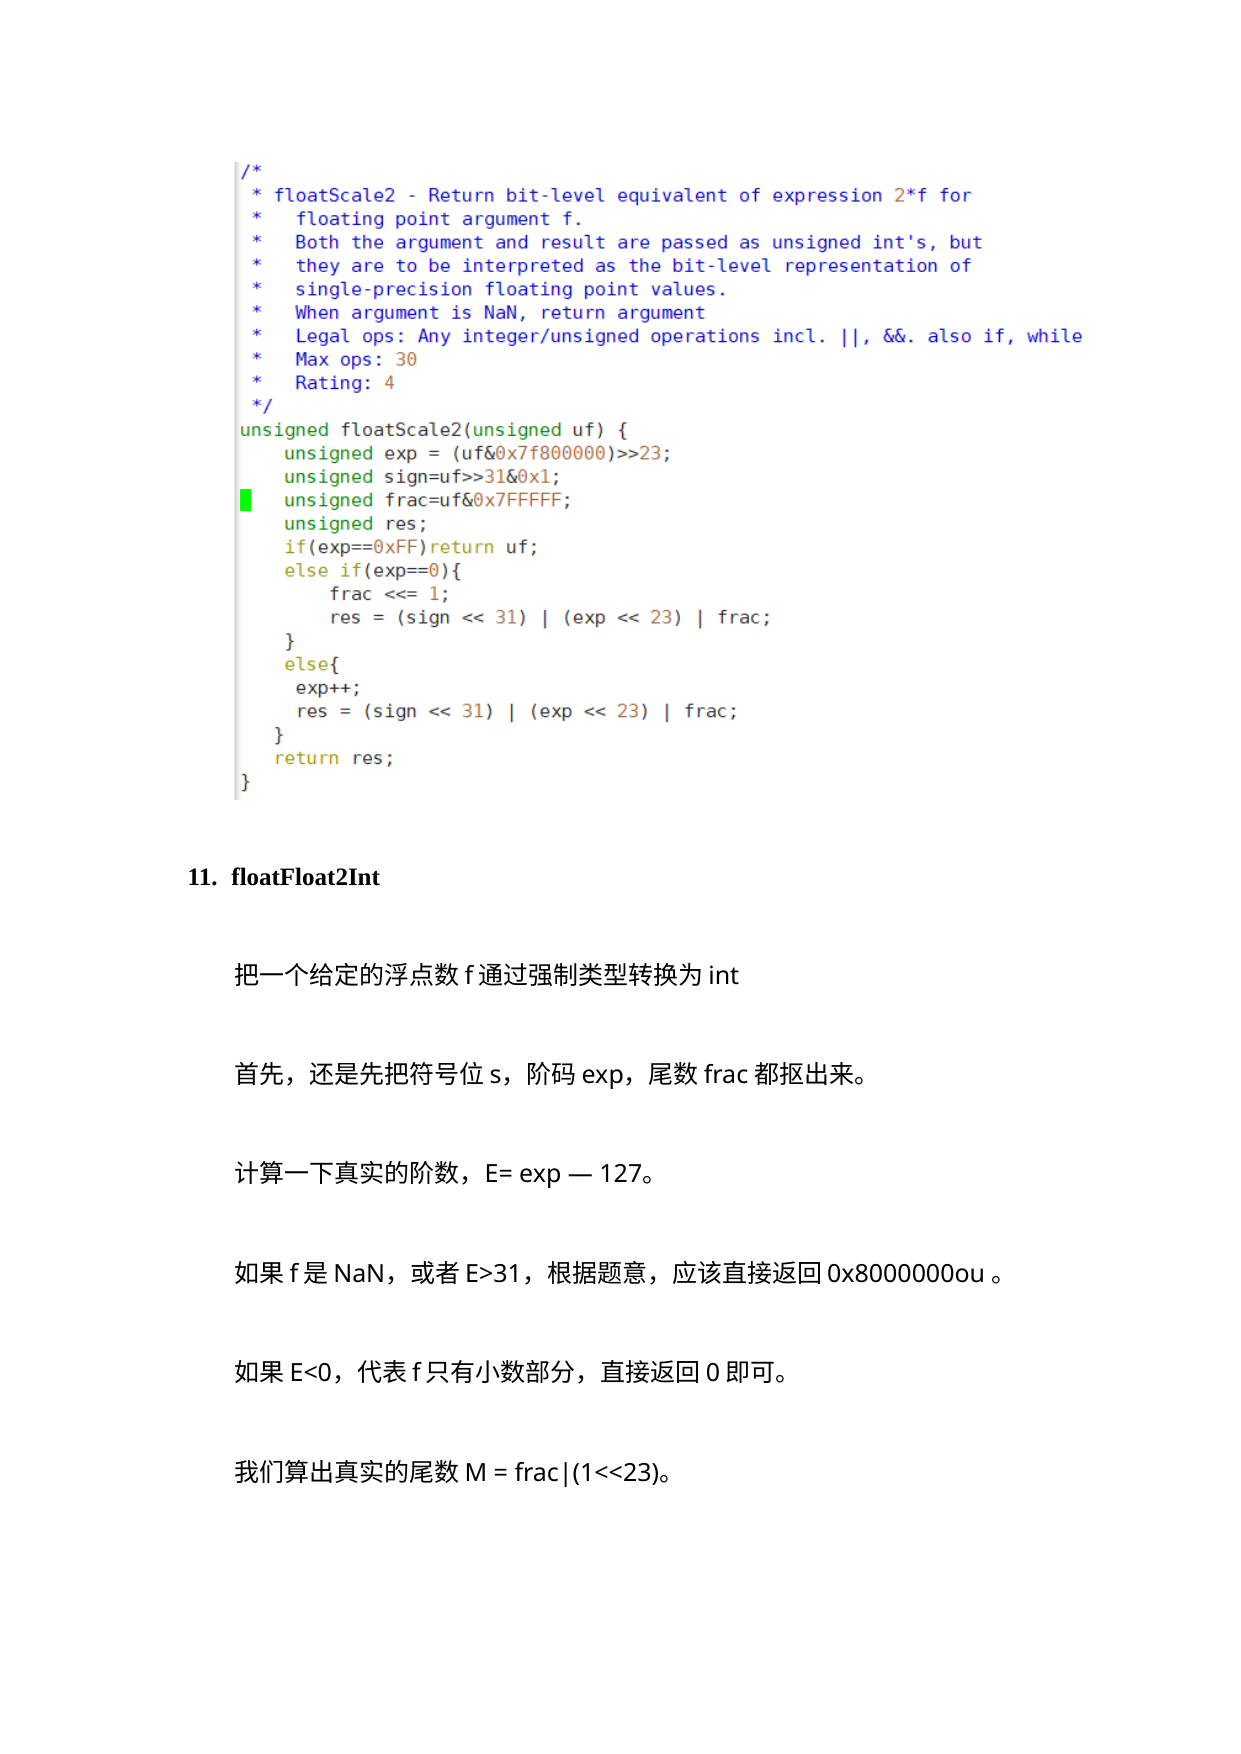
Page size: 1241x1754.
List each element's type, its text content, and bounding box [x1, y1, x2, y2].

picture [234, 162, 1100, 800]
text 首先，还是先把符号位s，阶码exp，尾数frac 都抠出来。 [209, 1040, 1053, 1105]
text 计算一下真实的阶数，E= exp — 127。 [209, 1139, 1053, 1204]
text 我们算出真实的尾数M = frac|(1<<23)。 [209, 1438, 1053, 1503]
text 把一个给定的浮点数f通过强制类型转换为int [209, 941, 1053, 1006]
subtitle floatFloat2Int [187, 860, 1053, 893]
text 如果E<0，代表f只有小数部分，直接返回0即可。 [209, 1338, 1053, 1403]
text 如果f是NaN，或者E>31，根据题意，应该直接返回0x8000000ou 。 [209, 1239, 1053, 1304]
